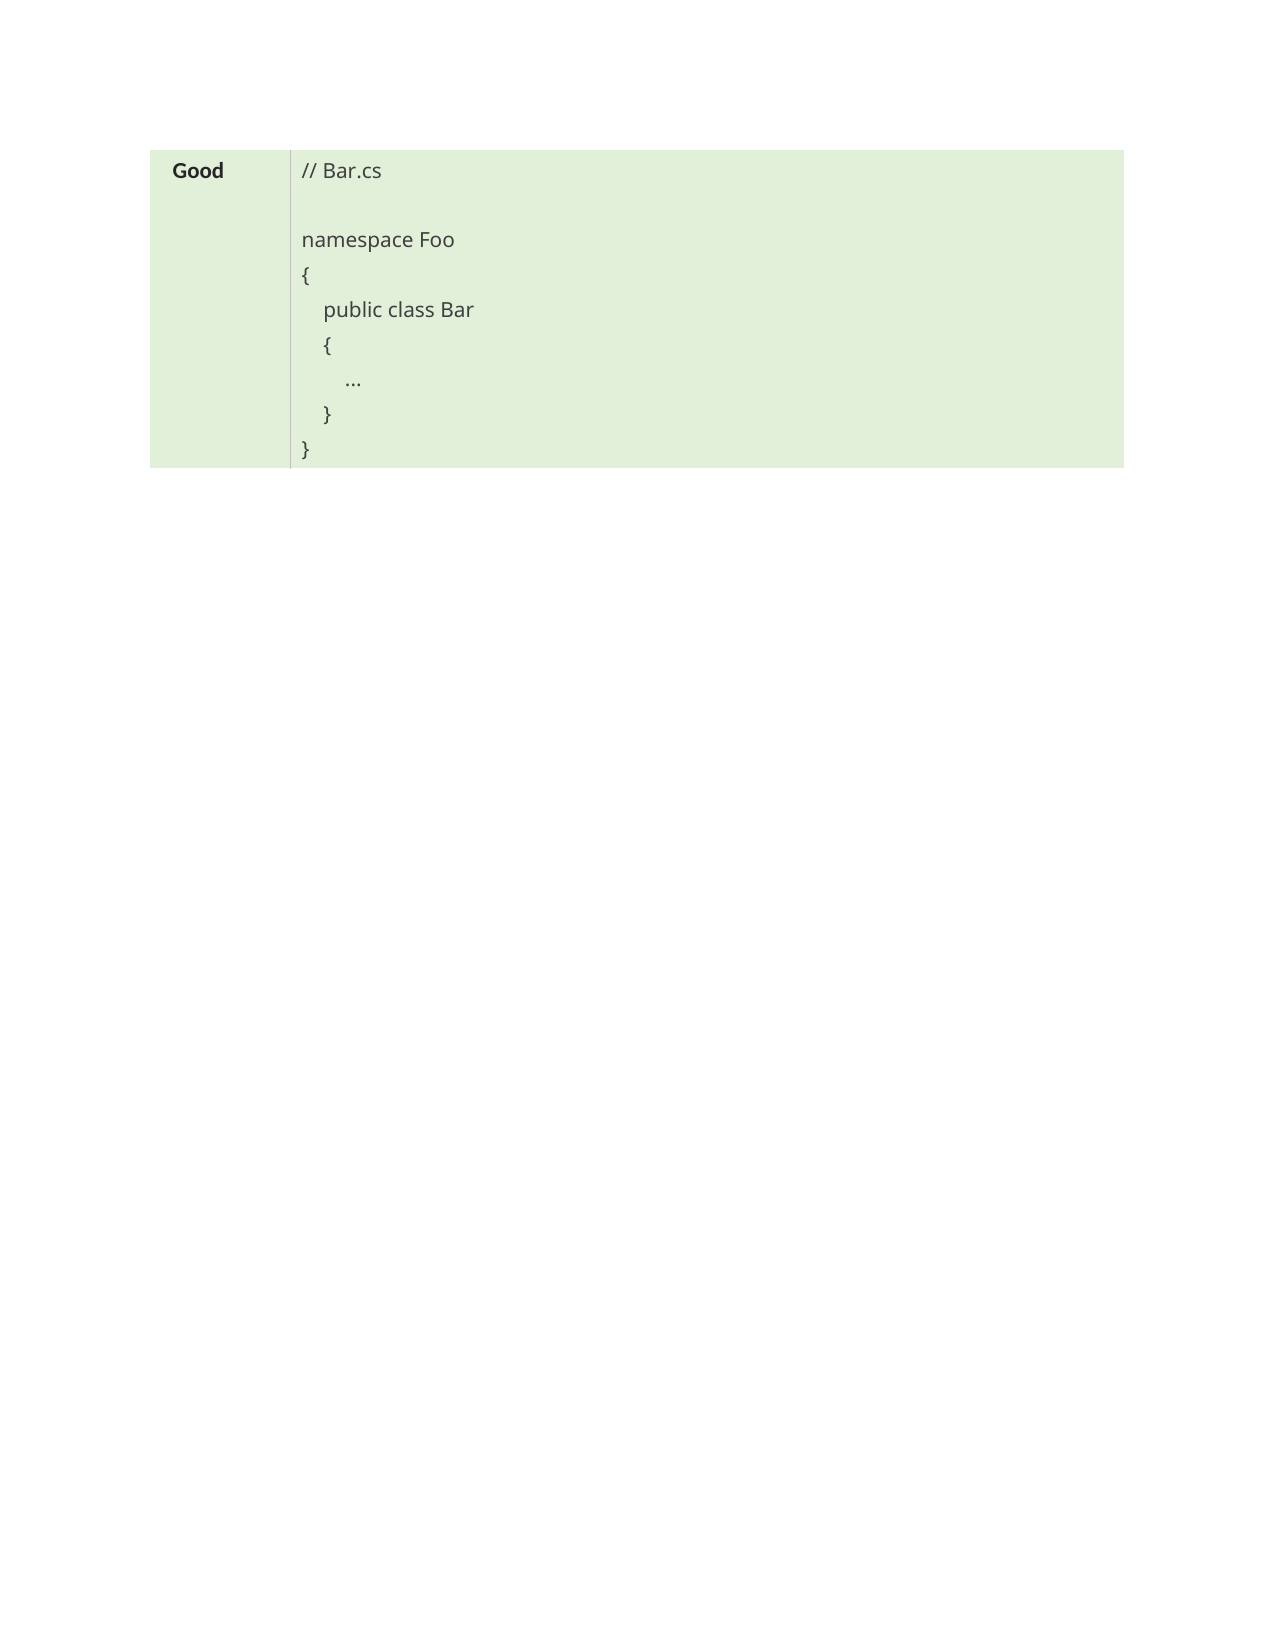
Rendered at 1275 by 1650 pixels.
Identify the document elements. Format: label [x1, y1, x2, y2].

table_cell [150, 150, 290, 468]
table_cell [291, 150, 1124, 468]
